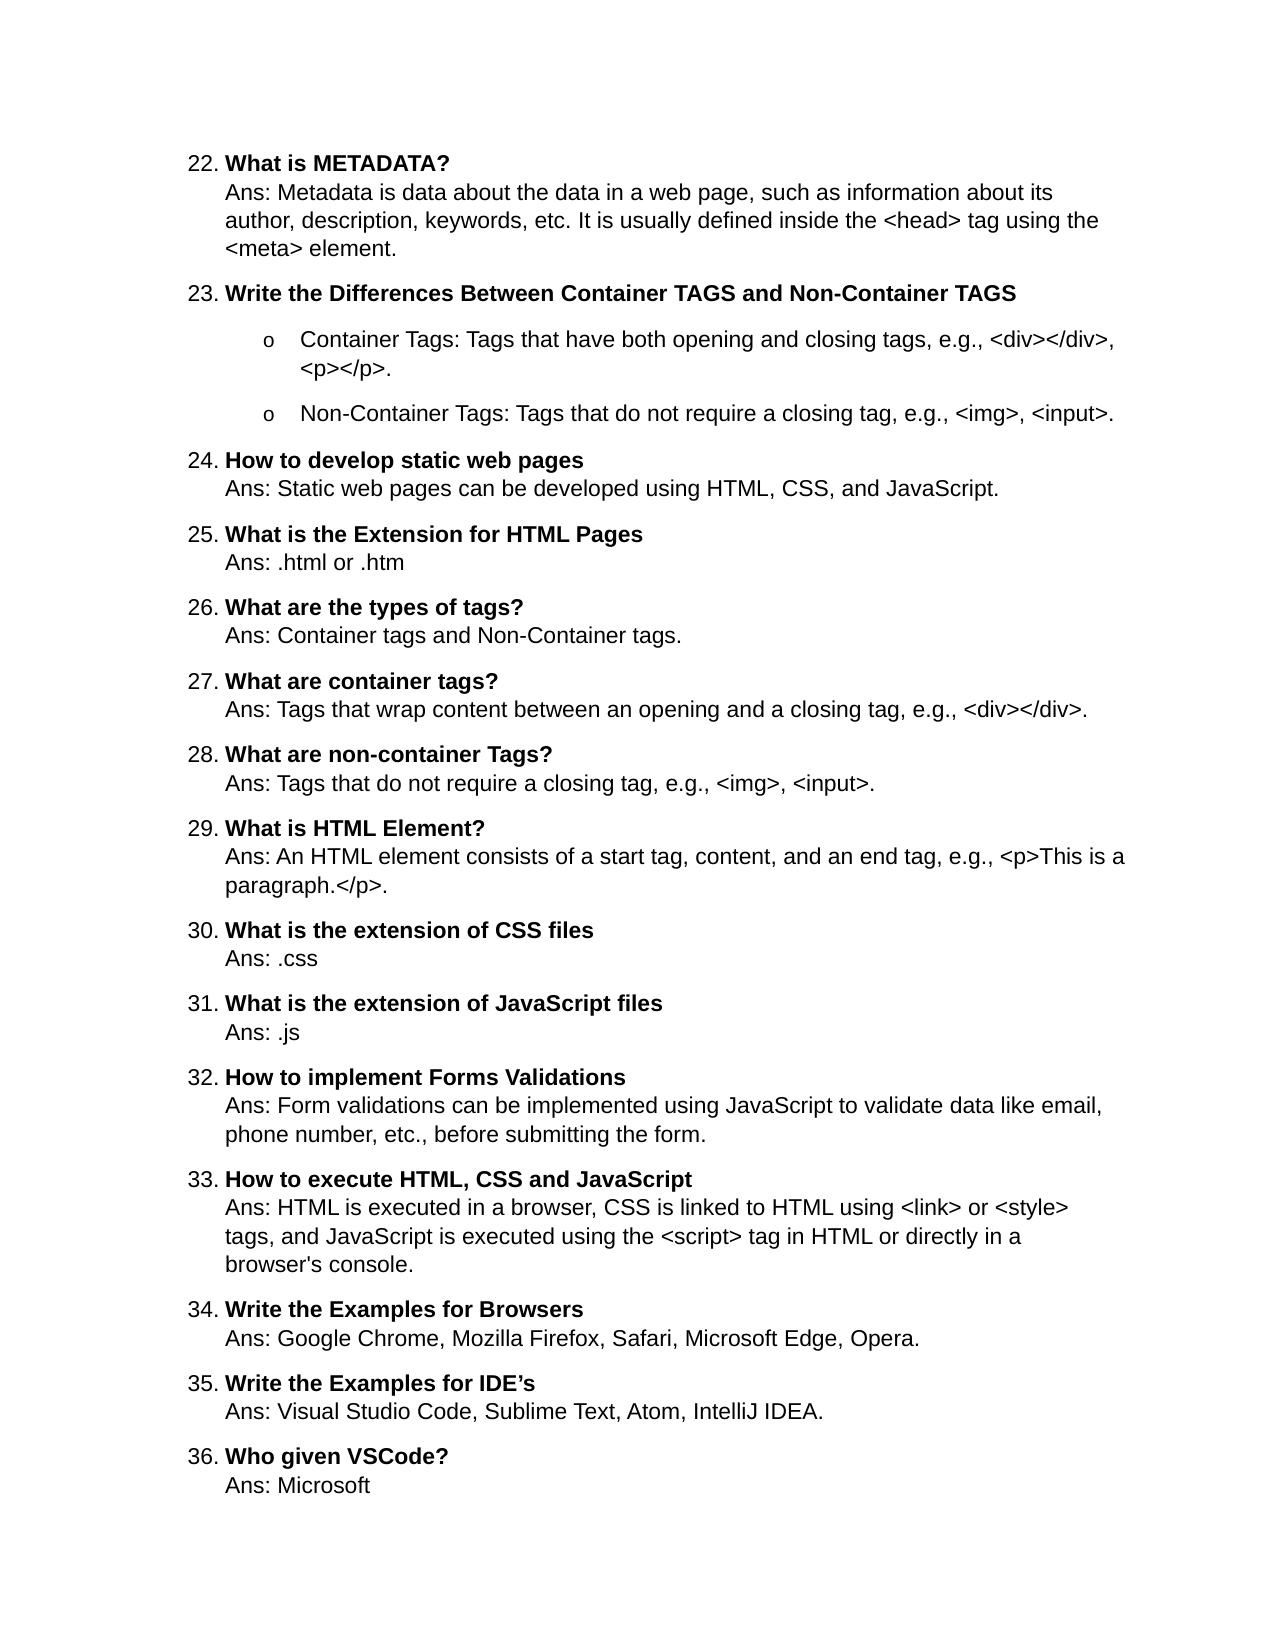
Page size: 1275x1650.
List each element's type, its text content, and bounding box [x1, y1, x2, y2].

list What is HTML Element? Ans: An HTML element consists of a start tag, content, and an end tag, e.g., <p>This is a paragraph.</p>. [187, 815, 1125, 898]
list What are container tags? Ans: Tags that wrap content between an opening and a closing tag, e.g., <div></div>. [187, 668, 1125, 722]
list Write the Examples for IDE’s Ans: Visual Studio Code, Sublime Text, Atom, IntelliJ IDEA. [187, 1370, 1125, 1424]
list What are the types of tags? Ans: Container tags and Non-Container tags. [187, 594, 1125, 649]
list How to execute HTML, CSS and JavaScript Ans: HTML is executed in a browser, CSS is linked to HTML using <link> or <style> tags, and JavaScript is executed using the <script> tag in HTML or directly in a browser's console. [187, 1166, 1125, 1277]
list What is METADATA? Ans: Metadata is data about the data in a web page, such as information about its author, description, keywords, etc. It is usually defined inside the <head> tag using the <meta> element. [187, 150, 1125, 262]
list What is the extension of JavaScript files Ans: .js [187, 990, 1125, 1045]
list What is the extension of CSS files Ans: .css [187, 917, 1125, 971]
list What are non-container Tags? Ans: Tags that do not require a closing tag, e.g., <img>, <input>. [187, 741, 1125, 796]
list Write the Differences Between Container TAGS and Non-Container TAGS [187, 280, 1125, 307]
list Write the Examples for Browsers Ans: Google Chrome, Mozilla Firefox, Safari, Microsoft Edge, Opera. [187, 1296, 1125, 1351]
list What is the Extension for HTML Pages Ans: .html or .htm [187, 521, 1125, 575]
list How to develop static web pages Ans: Static web pages can be developed using HTML, CSS, and JavaScript. [187, 447, 1125, 502]
list Non-Container Tags: Tags that do not require a closing tag, e.g., <img>, <input>. [262, 400, 1125, 428]
list Who given VSCode? Ans: Microsoft [187, 1443, 1125, 1498]
list How to implement Forms Validations Ans: Form validations can be implemented using JavaScript to validate data like email, phone number, etc., before submitting the form. [187, 1064, 1125, 1147]
list Container Tags: Tags that have both opening and closing tags, e.g., <div></div>, <p></p>. [262, 326, 1125, 382]
